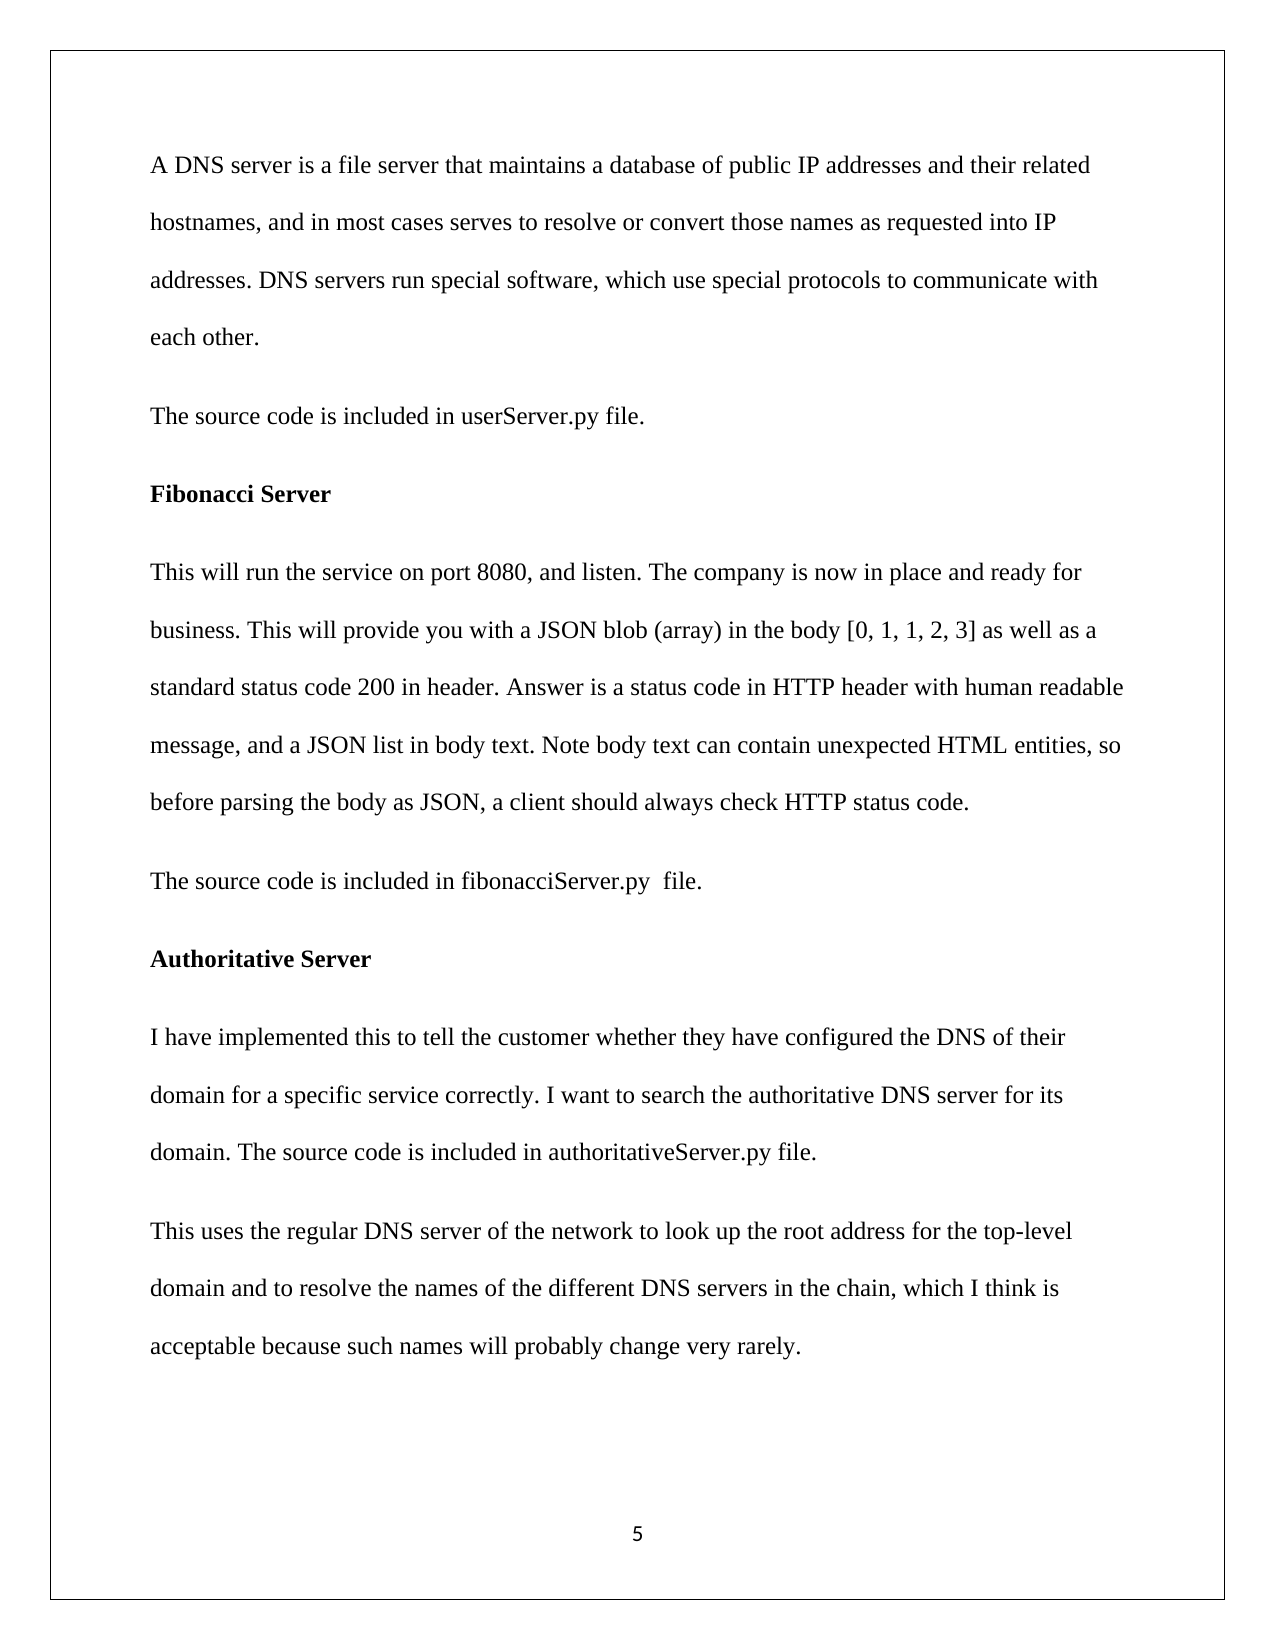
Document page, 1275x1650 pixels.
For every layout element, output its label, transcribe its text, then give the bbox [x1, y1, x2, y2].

text A DNS server is a file server that maintains a database of public IP addresses and their related hostnames, and in most cases serves to resolve or convert those names as requested into IP addresses. DNS servers run special software, which use special protocols to communicate with each other. [150, 150, 1125, 351]
text The source code is included in userServer.py file. [150, 401, 1125, 429]
text Authoritative Server [150, 944, 1125, 973]
text Fibonacci Server [150, 479, 1125, 508]
text I have implemented this to tell the customer whether they have configured the DNS of their domain for a specific service correctly. I want to search the authoritative DNS server for its domain. The source code is included in authoritativeServer.py file. [150, 1022, 1125, 1166]
text This will run the service on port 8080, and listen. The company is now in place and ready for business. This will provide you with a JSON blob (array) in the body [0, 1, 1, 2, 3] as well as a standard status code 200 in header. Answer is a status code in HTTP header with human readable message, and a JSON list in body text. Note body text can contain unexpected HTML entities, so before parsing the body as JSON, a client should always check HTTP status code. [150, 557, 1125, 816]
text The source code is included in fibonacciServer.py file. [150, 866, 1125, 894]
text This uses the regular DNS server of the network to look up the root address for the top-level domain and to resolve the names of the different DNS servers in the chain, which I think is acceptable because such names will probably change very rarely. [150, 1216, 1125, 1359]
